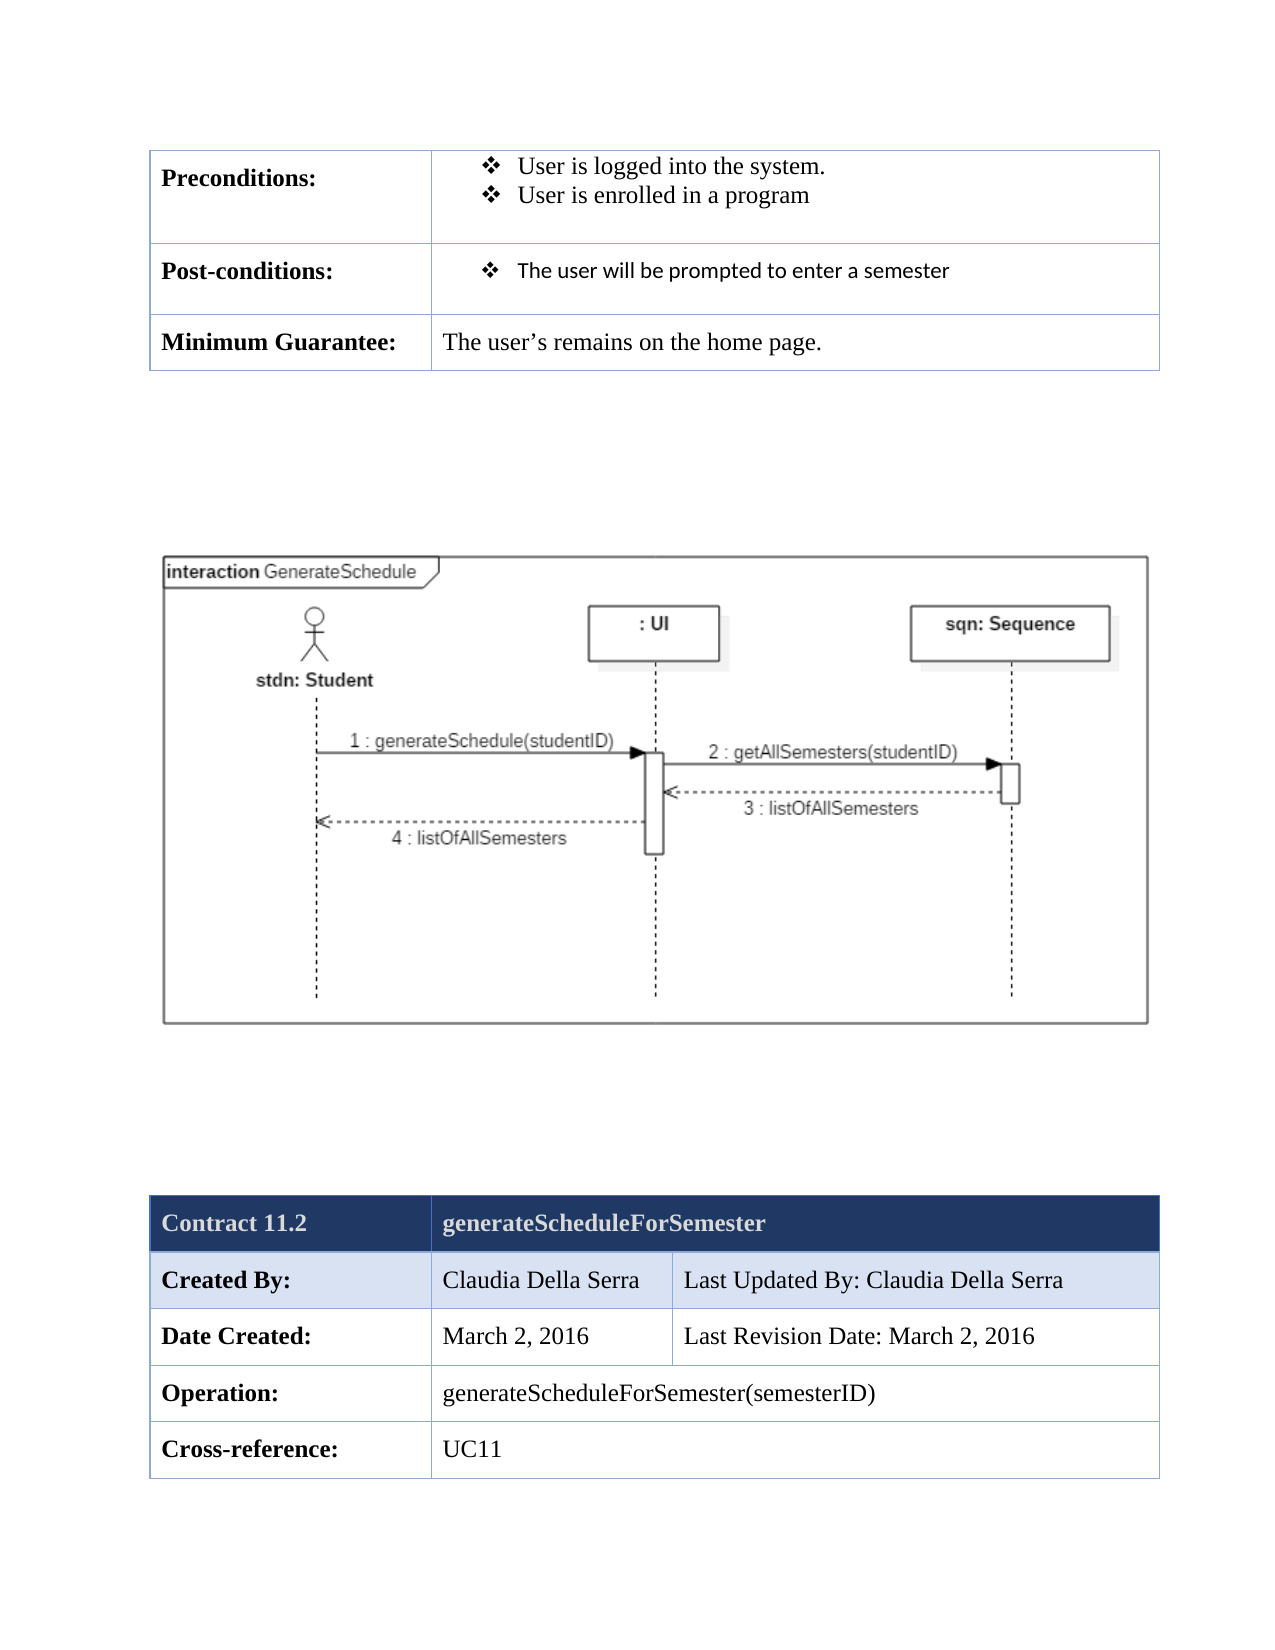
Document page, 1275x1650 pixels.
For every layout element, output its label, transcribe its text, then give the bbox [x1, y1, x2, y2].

table_cell User is logged into the system. User is enrolled in a program [432, 151, 1159, 242]
table_cell Date Created: [151, 1309, 431, 1364]
table_cell March 2, 2016 [432, 1309, 672, 1364]
table_cell generateScheduleForSemester(semesterID) [432, 1366, 1159, 1421]
table_cell Last Revision Date: March 2, 2016 [673, 1309, 1159, 1364]
table_cell Cross-reference: [151, 1422, 431, 1478]
table_cell Minimum Guarantee: [151, 315, 431, 370]
table_cell Preconditions: [151, 151, 431, 242]
picture [150, 543, 1204, 1080]
table_cell Claudia Della Serra [432, 1253, 672, 1308]
table_cell Operation: [151, 1366, 431, 1421]
table_cell The user’s remains on the home page. [432, 315, 1159, 370]
table_cell Post-conditions: [151, 244, 431, 314]
table_cell Created By: [151, 1253, 431, 1308]
table_cell The user will be prompted to enter a semester [432, 244, 1159, 314]
table_header Contract 11.2 [151, 1196, 431, 1251]
table_cell UC11 [432, 1422, 1159, 1478]
table_cell Last Updated By: Claudia Della Serra [673, 1253, 1159, 1308]
table_header generateScheduleForSemester [432, 1196, 1159, 1251]
